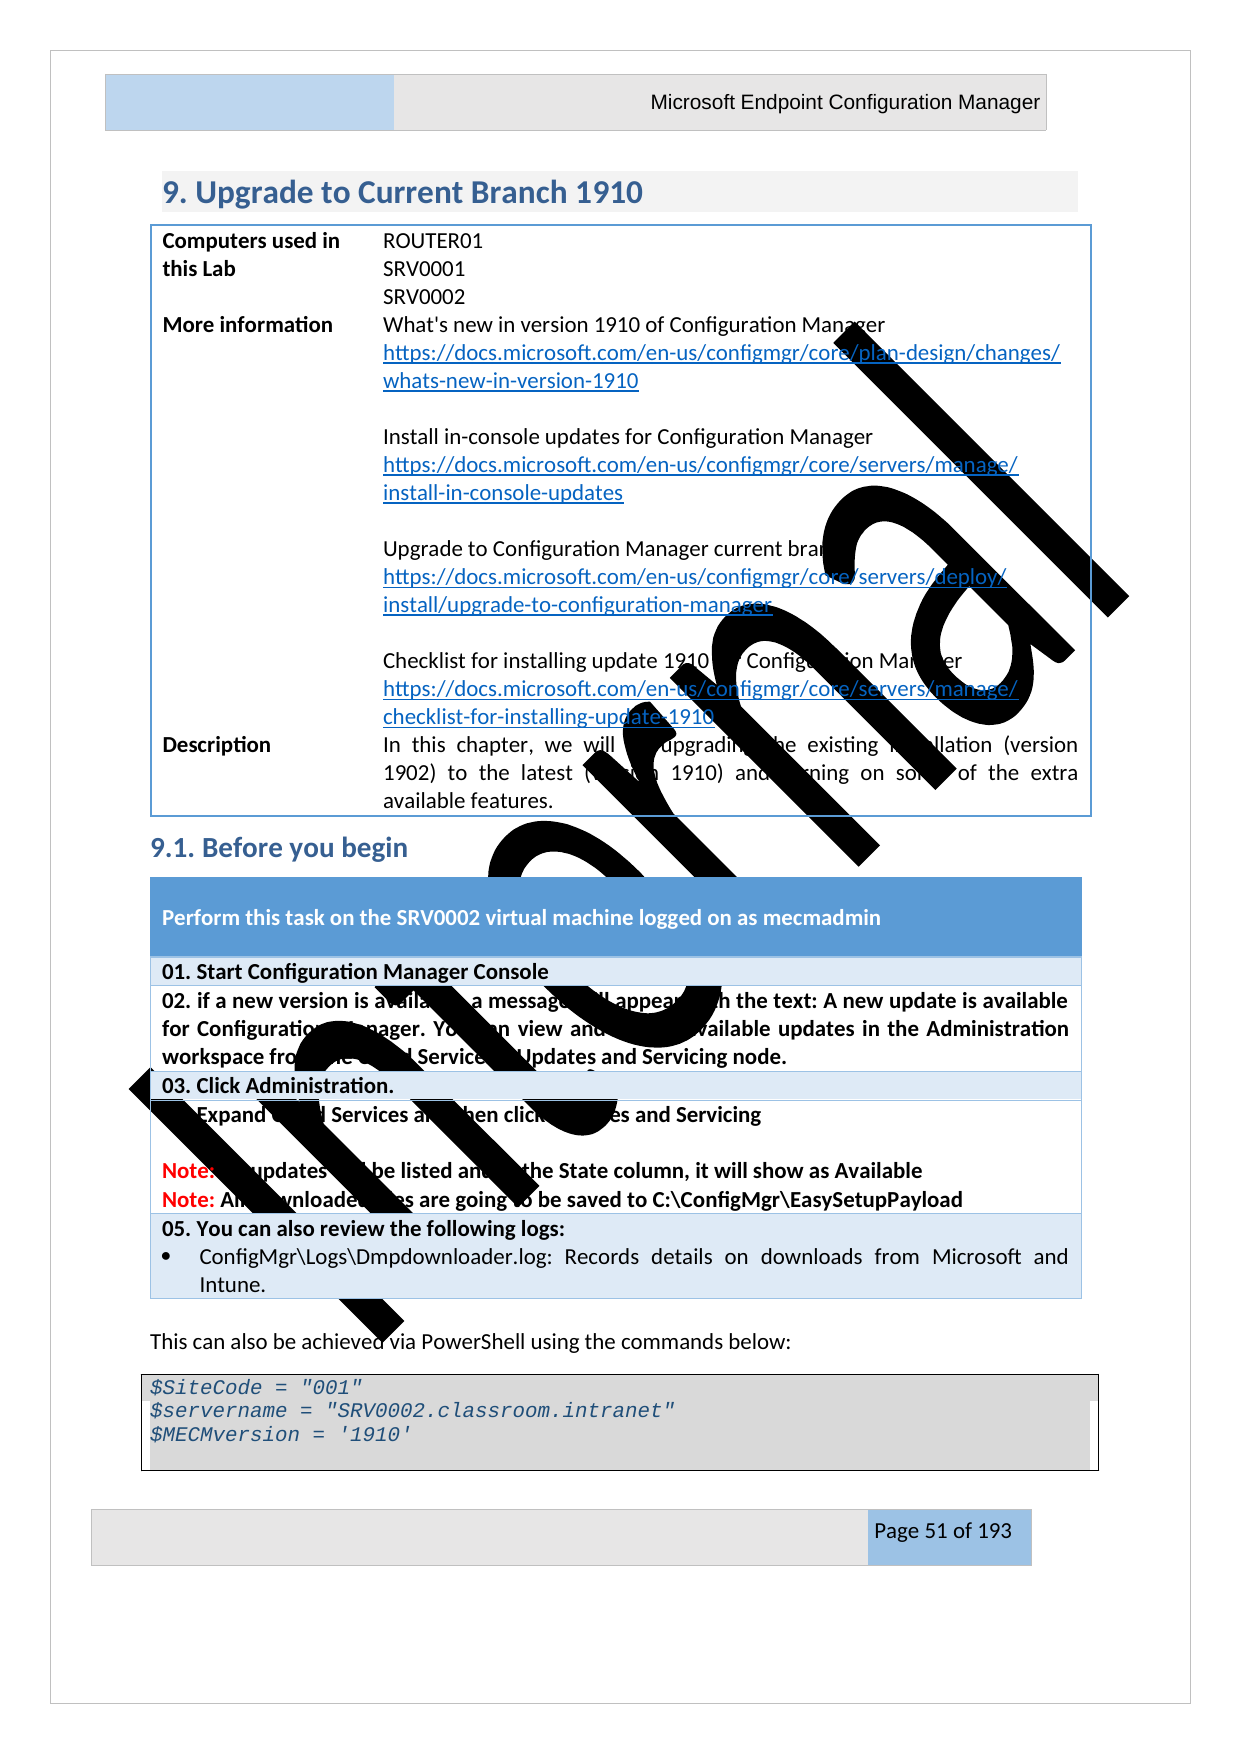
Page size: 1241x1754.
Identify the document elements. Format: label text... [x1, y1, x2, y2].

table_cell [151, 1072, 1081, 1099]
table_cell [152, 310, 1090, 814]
text $servername = "SRV0002.classroom.intranet" [150, 1401, 1090, 1424]
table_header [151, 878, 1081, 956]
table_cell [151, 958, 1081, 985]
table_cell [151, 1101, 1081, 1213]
text $MECMversion = '1910' [150, 1424, 1090, 1448]
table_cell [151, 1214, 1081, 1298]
list Upgrade to Current Branch 1910 [162, 171, 1078, 212]
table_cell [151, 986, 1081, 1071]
text This can also be achieved via PowerShell using the commands below: [150, 1327, 1090, 1355]
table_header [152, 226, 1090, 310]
text $SiteCode = "001" [142, 1375, 1098, 1401]
list Before you begin [150, 829, 1090, 865]
